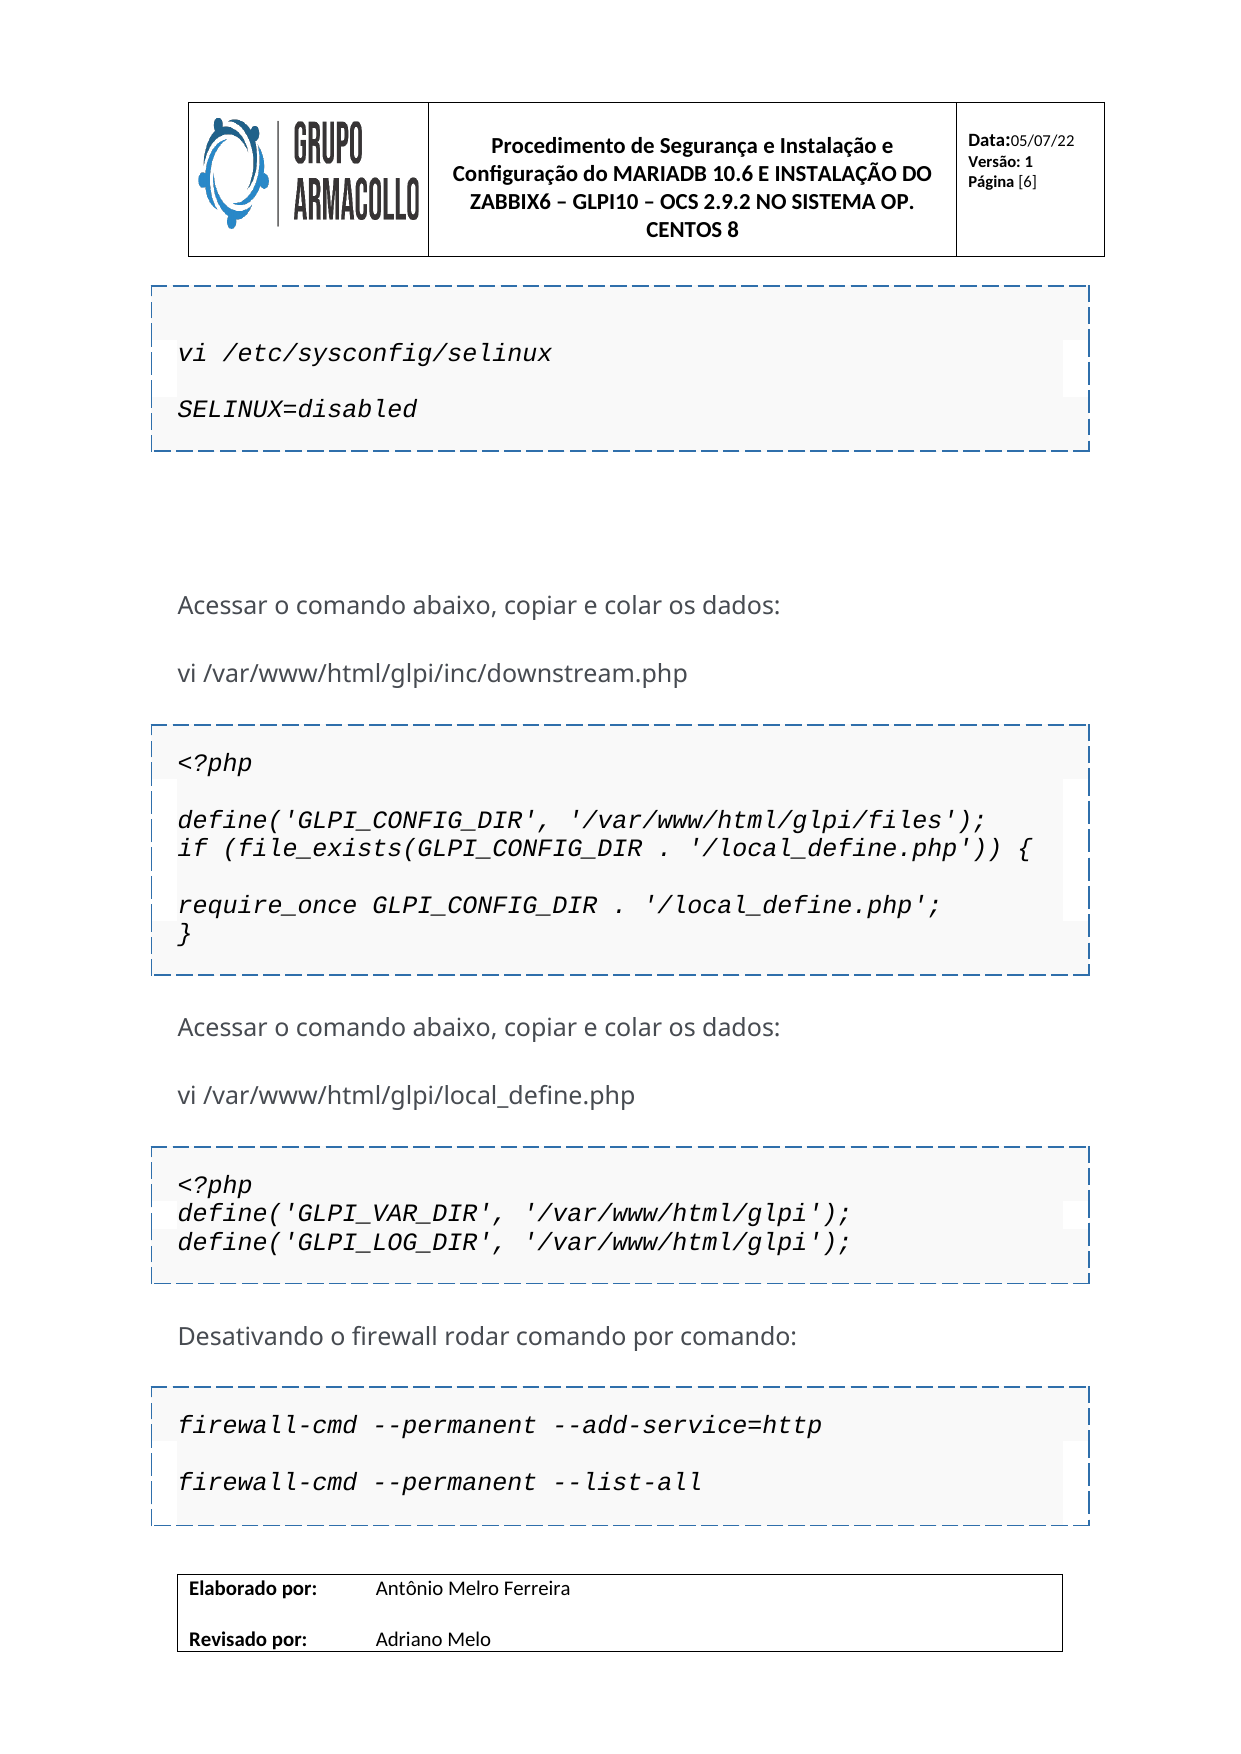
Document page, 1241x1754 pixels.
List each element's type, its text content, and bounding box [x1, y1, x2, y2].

text Acessar o comando abaixo, copiar e colar os dados: [177, 588, 1063, 622]
text vi /var/www/html/glpi/local_define.php [177, 1078, 1063, 1112]
text firewall-cmd --permanent --list-all [177, 1469, 1063, 1498]
text vi /etc/sysconfig/selinux [177, 340, 1063, 368]
text Acessar o comando abaixo, copiar e colar os dados: [177, 1010, 1063, 1044]
picture [198, 118, 419, 229]
text <?php [151, 1146, 1089, 1201]
text <?php [151, 724, 1089, 779]
text SELINUX=disabled [151, 370, 1089, 452]
text define('GLPI_LOG_DIR', '/var/www/html/glpi'); [151, 1203, 1089, 1284]
text } [151, 894, 1089, 976]
text define('GLPI_CONFIG_DIR', '/var/www/html/glpi/files'); [177, 807, 1063, 836]
text firewall-cmd --permanent --add-service=http [151, 1386, 1089, 1441]
text vi /var/www/html/glpi/inc/downstream.php [177, 656, 1063, 690]
text if (file_exists(GLPI_CONFIG_DIR . '/local_define.php')) { [177, 836, 1063, 864]
text Desativando o firewall rodar comando por comando: [177, 1318, 1063, 1352]
